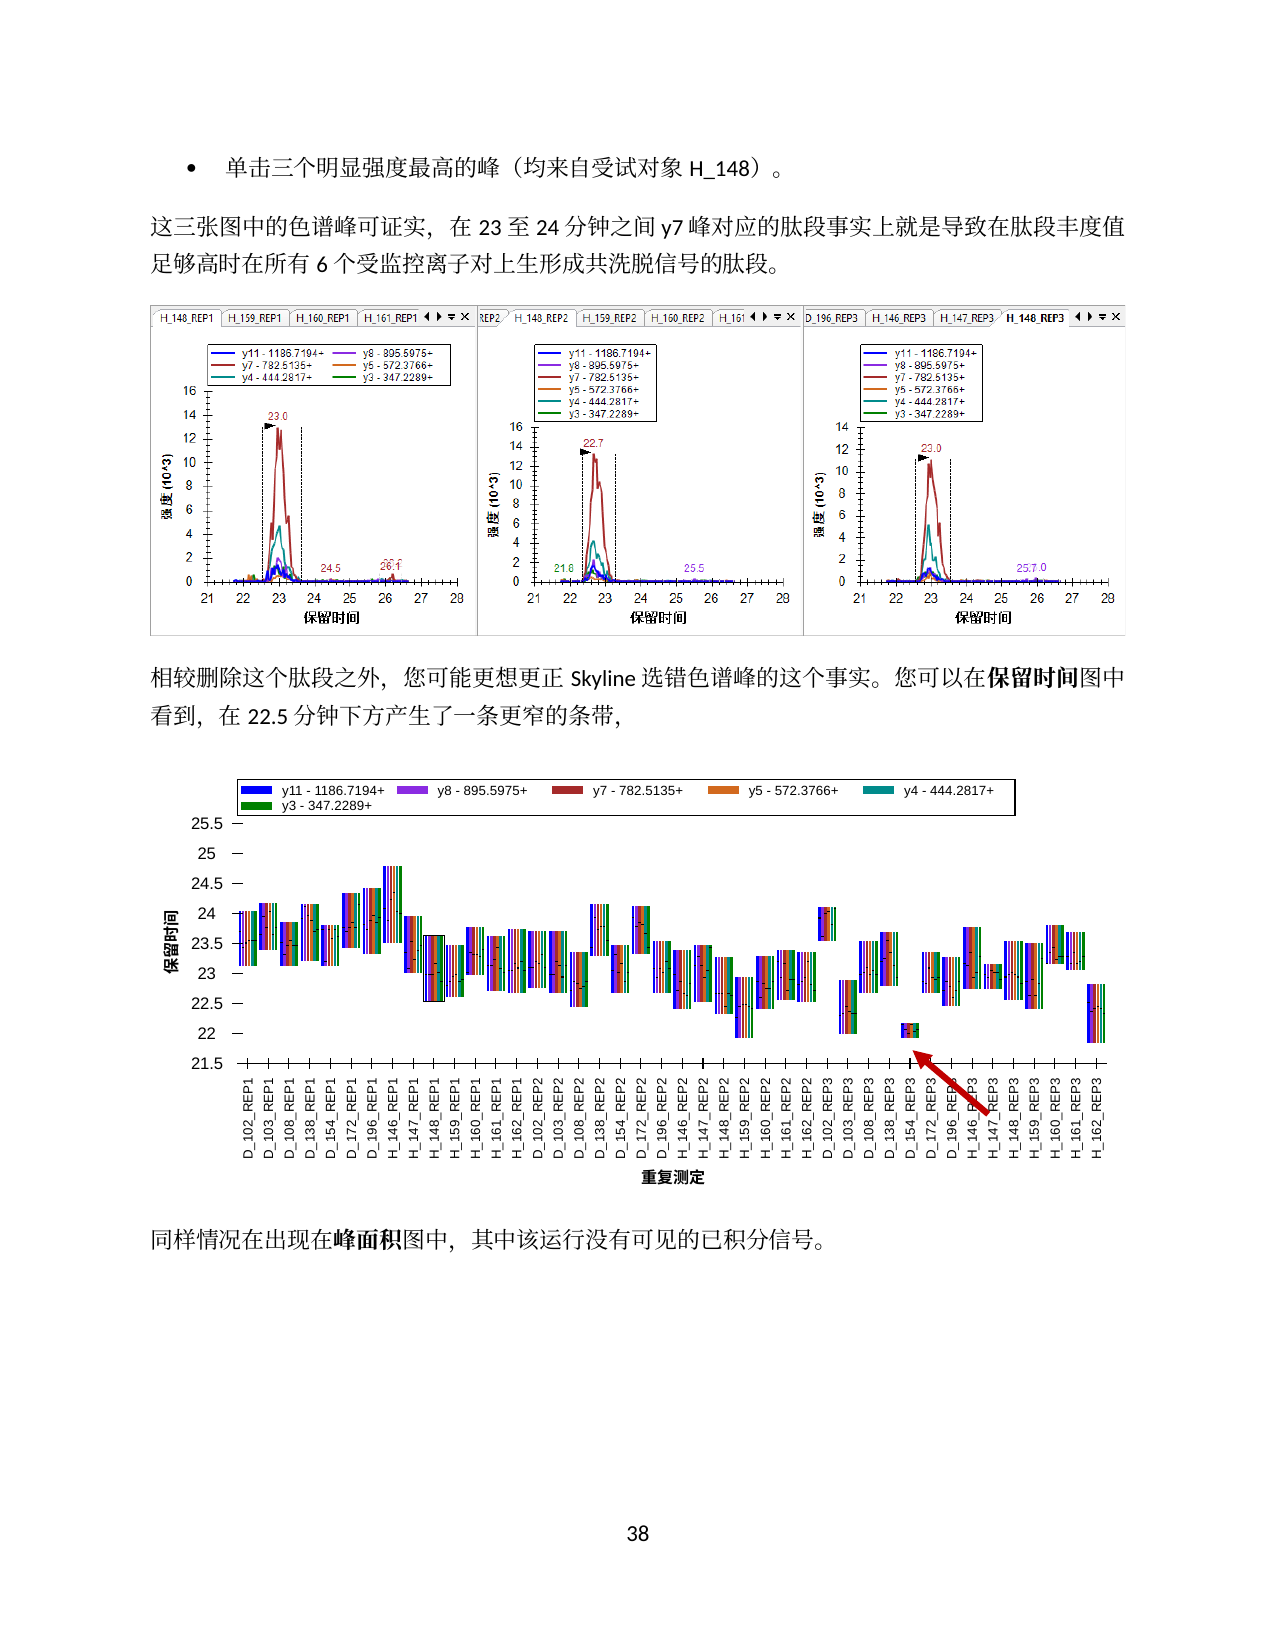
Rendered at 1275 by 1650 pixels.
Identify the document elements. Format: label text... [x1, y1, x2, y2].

picture [150, 305, 1125, 636]
text 这三张图中的色谱峰可证实，在 23 至 24 分钟之间y7峰对应的肽段事实上就是导致在肽段丰度值足够高时在所有 6 个受监控离子对上生形成共洗脱信号的肽段。 [150, 209, 1125, 279]
text 相较删除这个肽段之外，您可能更想更正 Skyline 选错色谱峰的这个事实。您可以在保留时间图中看到，在 22.5 分钟下方产生了一条更窄的条带， [150, 660, 1125, 731]
text 同样情况在出现在峰面积图中，其中该运行没有可见的已积分信号。 [150, 1223, 1125, 1256]
list 单击三个明显强度最高的峰（均来自受试对象 H_148）。 [187, 150, 1125, 183]
